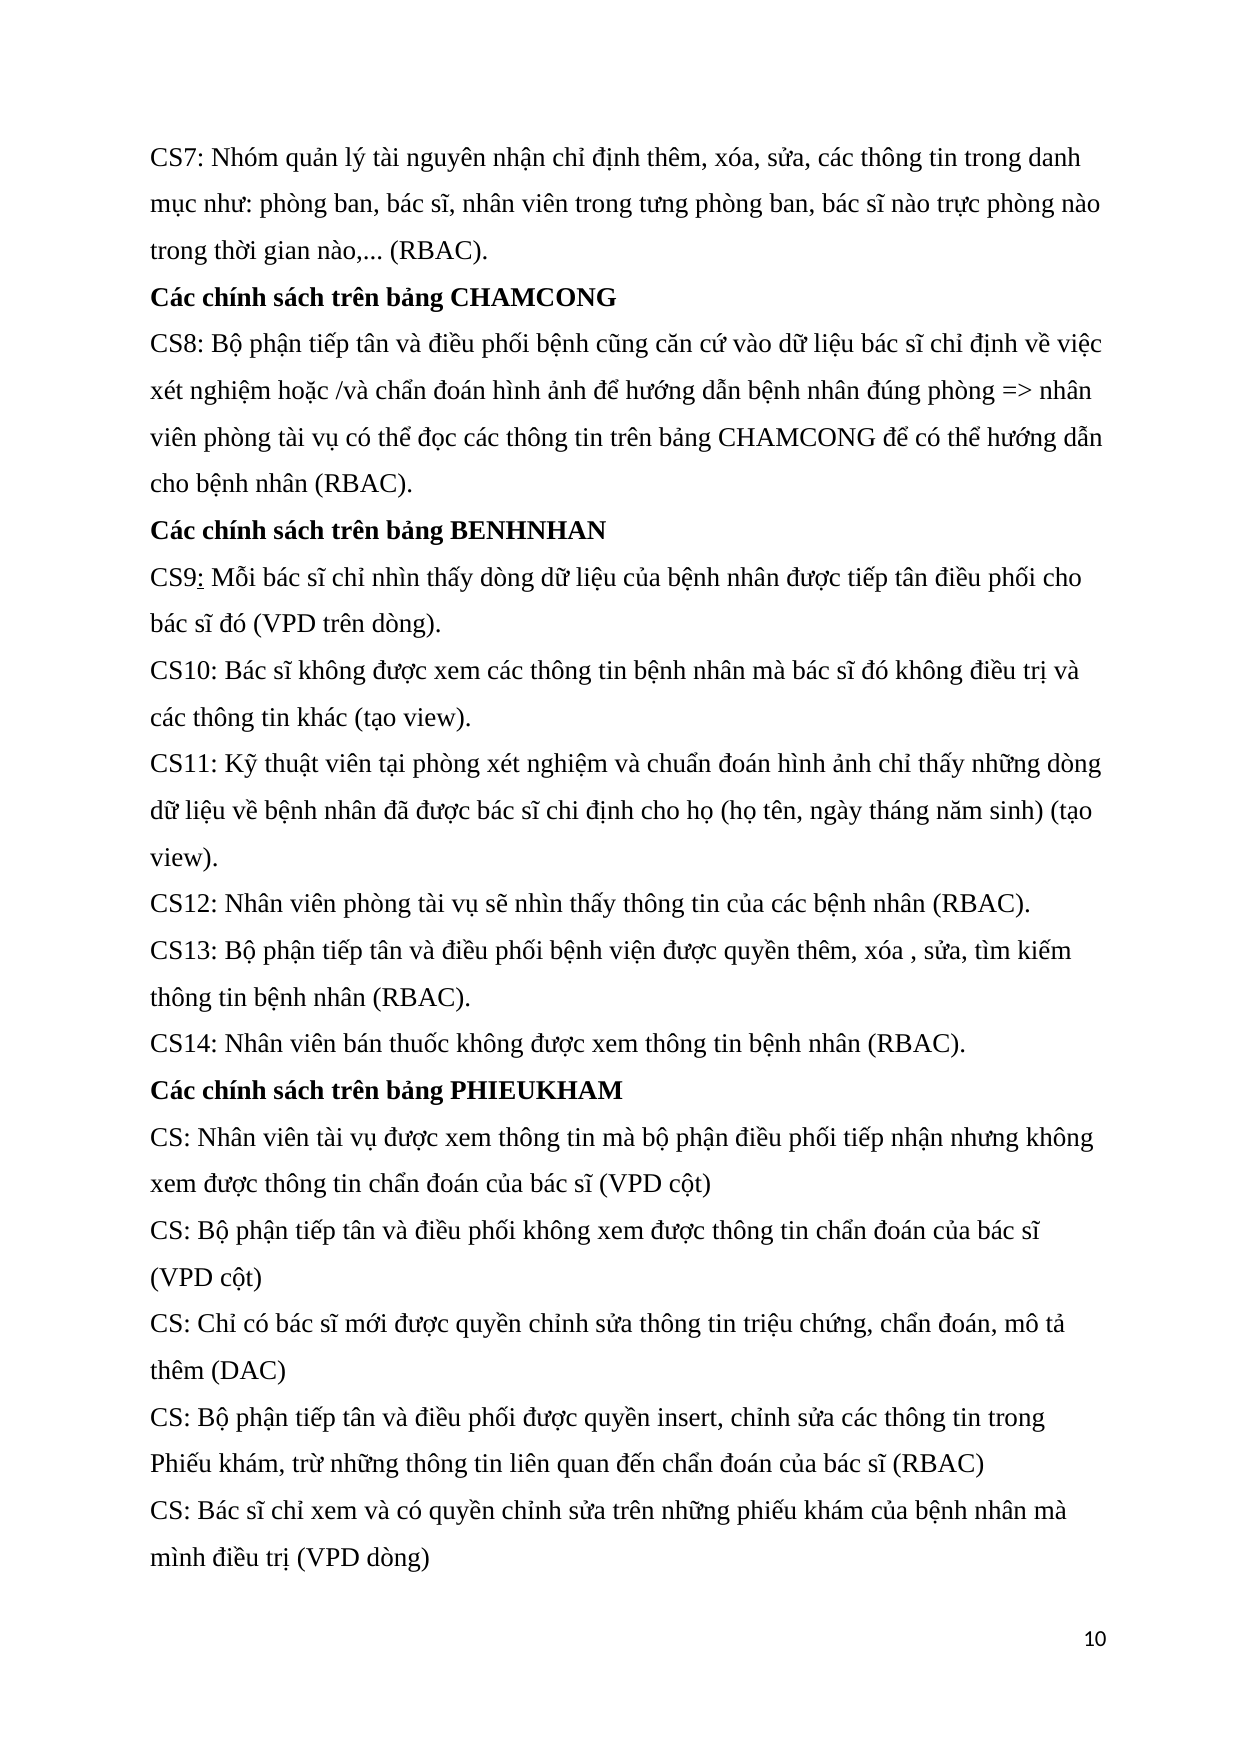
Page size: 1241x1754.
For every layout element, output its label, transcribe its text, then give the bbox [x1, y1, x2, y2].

text CS: Nhân viên tài vụ được xem thông tin mà bộ phận điều phối tiếp nhận nhưng không xem được thông tin chẩn đoán của bác sĩ (VPD cột) [150, 1121, 1106, 1198]
text CS13: Bộ phận tiếp tân và điều phối bệnh viện được quyền thêm, xóa , sửa, tìm kiếm thông tin bệnh nhân (RBAC). [150, 934, 1106, 1012]
text CS: Bộ phận tiếp tân và điều phối không xem được thông tin chẩn đoán của bác sĩ (VPD cột) [150, 1214, 1106, 1292]
text CS11: Kỹ thuật viên tại phòng xét nghiệm và chuẩn đoán hình ảnh chỉ thấy những dòng dữ liệu về bệnh nhân đã được bác sĩ chi định cho họ (họ tên, ngày tháng năm sinh) (tạo view). [150, 747, 1106, 872]
text CS8: Bộ phận tiếp tân và điều phối bệnh cũng căn cứ vào dữ liệu bác sĩ chỉ định về việc xét nghiệm hoặc /và chẩn đoán hình ảnh để hướng dẫn bệnh nhân đúng phòng => nhân viên phòng tài vụ có thể đọc các thông tin trên bảng CHAMCONG để có thể hướng dẫn cho bệnh nhân (RBAC). [150, 327, 1106, 498]
text CS: Chỉ có bác sĩ mới được quyền chỉnh sửa thông tin triệu chứng, chẩn đoán, mô tả thêm (DAC) [150, 1307, 1106, 1385]
text Các chính sách trên bảng BENHNHAN [150, 514, 1106, 545]
text CS14: Nhân viên bán thuốc không được xem thông tin bệnh nhân (RBAC). [150, 1027, 1106, 1058]
text CS12: Nhân viên phòng tài vụ sẽ nhìn thấy thông tin của các bệnh nhân (RBAC). [150, 887, 1106, 918]
text CS10: Bác sĩ không được xem các thông tin bệnh nhân mà bác sĩ đó không điều trị và các thông tin khác (tạo view). [150, 654, 1106, 732]
text CS7: Nhóm quản lý tài nguyên nhận chỉ định thêm, xóa, sửa, các thông tin trong danh mục như: phòng ban, bác sĩ, nhân viên trong tưng phòng ban, bác sĩ nào trực phòng nào trong thời gian nào,... (RBAC). [150, 141, 1106, 265]
text CS: Bác sĩ chỉ xem và có quyền chỉnh sửa trên những phiếu khám của bệnh nhân mà mình điều trị (VPD dòng) [150, 1494, 1106, 1572]
text Các chính sách trên bảng CHAMCONG [150, 281, 1106, 312]
text Các chính sách trên bảng PHIEUKHAM [150, 1074, 1106, 1105]
text CS9: Mỗi bác sĩ chỉ nhìn thấy dòng dữ liệu của bệnh nhân được tiếp tân điều phối cho bác sĩ đó (VPD trên dòng). [150, 561, 1106, 638]
text CS: Bộ phận tiếp tân và điều phối được quyền insert, chỉnh sửa các thông tin trong Phiếu khám, trừ những thông tin liên quan đến chẩn đoán của bác sĩ (RBAC) [150, 1401, 1106, 1478]
